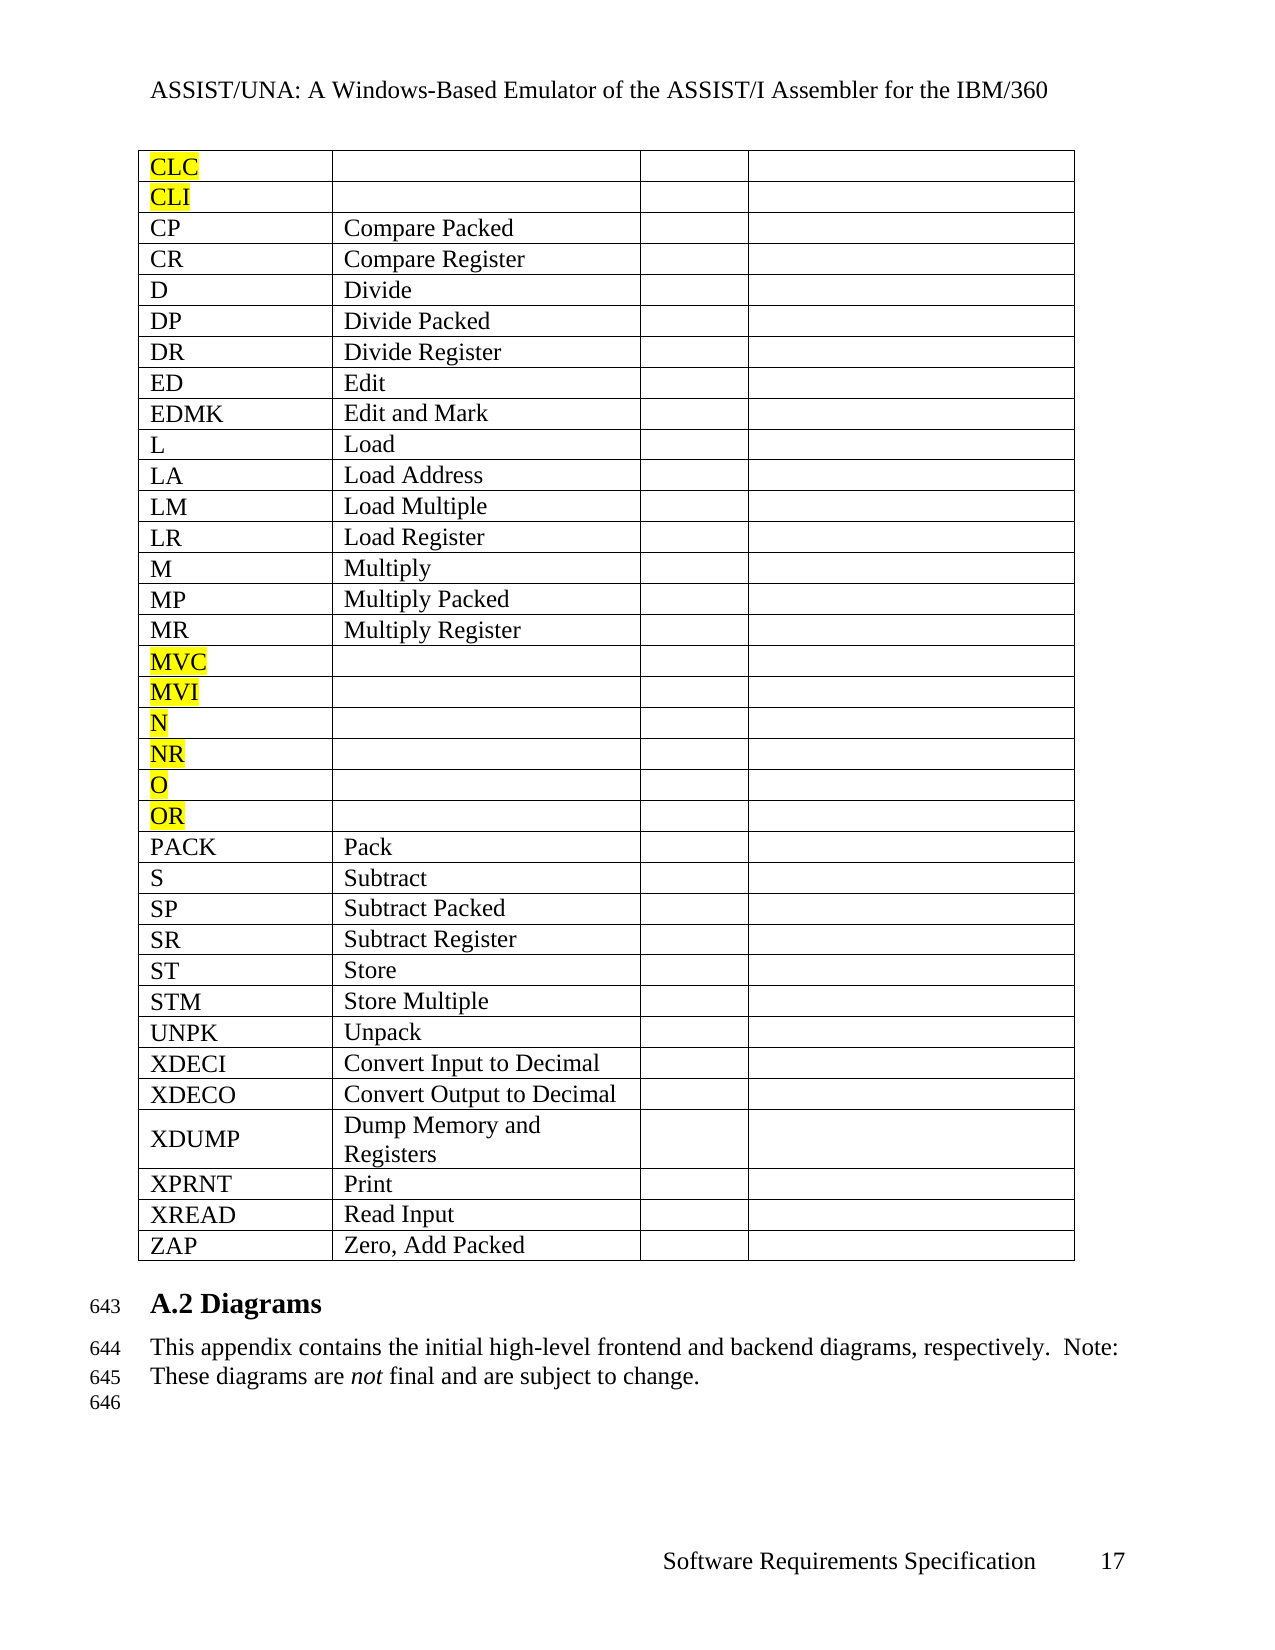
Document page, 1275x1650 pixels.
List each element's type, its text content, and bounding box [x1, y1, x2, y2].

table_cell [749, 615, 1074, 645]
table_cell [749, 553, 1074, 583]
table_cell [641, 1079, 748, 1109]
table_cell ED [139, 368, 332, 397]
table_cell Edit and Mark [333, 399, 640, 428]
table_cell [641, 1017, 748, 1047]
table_cell [641, 399, 748, 428]
table_cell L [139, 430, 332, 459]
table_cell Read Input [333, 1200, 640, 1229]
table_cell Compare Packed [333, 213, 640, 243]
text This appendix contains the initial high-level frontend and backend diagrams, respectively. Note: These diagrams are not final and are subject to change. [150, 1332, 1125, 1390]
table_cell [749, 708, 1074, 738]
table_cell S [139, 863, 332, 892]
table_cell Divide Packed [333, 306, 640, 336]
table_cell [333, 801, 640, 831]
table_cell [749, 801, 1074, 831]
table_cell CP [139, 213, 332, 243]
table_cell MP [139, 584, 332, 614]
table_cell [333, 677, 640, 707]
table_cell N [139, 708, 332, 738]
table_cell M [139, 553, 332, 583]
table_cell STM [139, 986, 332, 1016]
table_cell D [139, 275, 332, 305]
table_cell NR [139, 739, 332, 769]
table_cell MVC [139, 646, 332, 676]
table_cell [641, 770, 748, 800]
table_cell [641, 863, 748, 892]
table_cell [749, 894, 1074, 923]
table_cell Unpack [333, 1017, 640, 1047]
table_cell [641, 646, 748, 676]
table_cell [641, 739, 748, 769]
table_cell [749, 430, 1074, 459]
table_cell CR [139, 244, 332, 274]
table_cell [749, 832, 1074, 862]
table_cell [641, 925, 748, 954]
table_cell [749, 1110, 1074, 1168]
table_cell [749, 955, 1074, 985]
table_cell [333, 646, 640, 676]
table_cell UNPK [139, 1017, 332, 1047]
table_cell [749, 863, 1074, 892]
table_cell [333, 770, 640, 800]
table_cell [641, 1231, 748, 1260]
table_cell DP [139, 306, 332, 336]
table_cell [749, 306, 1074, 336]
table_cell Divide [333, 275, 640, 305]
table_cell Subtract Register [333, 925, 640, 954]
table_cell Load Address [333, 460, 640, 490]
table_cell LA [139, 460, 332, 490]
table_cell [749, 368, 1074, 397]
table_cell [641, 182, 748, 212]
table_cell Store Multiple [333, 986, 640, 1016]
table_cell Multiply Register [333, 615, 640, 645]
table_cell MR [139, 615, 332, 645]
table_cell [749, 275, 1074, 305]
table_cell [641, 832, 748, 862]
table_cell [333, 182, 640, 212]
table_cell [641, 584, 748, 614]
table_cell Compare Register [333, 244, 640, 274]
table_cell Dump Memory and Registers [333, 1110, 640, 1168]
table_cell LR [139, 522, 332, 552]
table_cell [641, 1200, 748, 1229]
table_cell [749, 151, 1074, 181]
table_cell Convert Output to Decimal [333, 1079, 640, 1109]
table_cell Store [333, 955, 640, 985]
table_cell DR [139, 337, 332, 367]
table_cell Multiply Packed [333, 584, 640, 614]
table_cell MVI [139, 677, 332, 707]
table_cell Multiply [333, 553, 640, 583]
table_cell [641, 615, 748, 645]
table_cell [641, 460, 748, 490]
table_cell [641, 677, 748, 707]
table_cell Zero, Add Packed [333, 1231, 640, 1260]
table_cell XDECI [139, 1048, 332, 1078]
table_cell [641, 1048, 748, 1078]
table_cell [749, 986, 1074, 1016]
table_cell Pack [333, 832, 640, 862]
table_cell Load [333, 430, 640, 459]
table_cell [641, 986, 748, 1016]
table_cell [641, 708, 748, 738]
table_cell [749, 182, 1074, 212]
table_cell Load Register [333, 522, 640, 552]
table_cell [641, 430, 748, 459]
table_cell Subtract Packed [333, 894, 640, 923]
table_cell [641, 213, 748, 243]
table_cell CLI [139, 182, 332, 212]
table_cell [641, 491, 748, 521]
table_cell [749, 337, 1074, 367]
table_cell [749, 1079, 1074, 1109]
table_cell [333, 708, 640, 738]
table_cell [641, 151, 748, 181]
table_cell O [139, 770, 332, 800]
table_cell [333, 739, 640, 769]
table_cell [641, 1110, 748, 1168]
table_cell [749, 399, 1074, 428]
table_cell [749, 1017, 1074, 1047]
table_cell [641, 553, 748, 583]
table_cell [749, 460, 1074, 490]
table_cell [641, 894, 748, 923]
table_cell Subtract [333, 863, 640, 892]
table_cell [641, 337, 748, 367]
table_cell XDUMP [139, 1110, 332, 1168]
table_cell [641, 522, 748, 552]
table_cell SR [139, 925, 332, 954]
table_cell [749, 677, 1074, 707]
table_cell SP [139, 894, 332, 923]
table_cell Convert Input to Decimal [333, 1048, 640, 1078]
table_cell ZAP [139, 1231, 332, 1260]
table_cell Print [333, 1169, 640, 1198]
table_cell [749, 491, 1074, 521]
table_cell [641, 244, 748, 274]
table_cell XDECO [139, 1079, 332, 1109]
table_cell [641, 1169, 748, 1198]
table_cell [641, 801, 748, 831]
table_cell [749, 244, 1074, 274]
table_cell [749, 1200, 1074, 1229]
table_cell [749, 739, 1074, 769]
table_cell [749, 584, 1074, 614]
table_cell [641, 955, 748, 985]
table_cell [749, 770, 1074, 800]
table_cell [641, 368, 748, 397]
table_cell [749, 925, 1074, 954]
table_cell [749, 1169, 1074, 1198]
table_cell ST [139, 955, 332, 985]
subtitle A.2 Diagrams [150, 1286, 1125, 1320]
table_cell [333, 151, 640, 181]
table_cell Divide Register [333, 337, 640, 367]
table_cell [641, 306, 748, 336]
table_cell [749, 213, 1074, 243]
table_cell [749, 646, 1074, 676]
table_cell OR [139, 801, 332, 831]
table_cell EDMK [139, 399, 332, 428]
table_cell Load Multiple [333, 491, 640, 521]
table_cell LM [139, 491, 332, 521]
table_cell [749, 1231, 1074, 1260]
table_cell PACK [139, 832, 332, 862]
table_cell [641, 275, 748, 305]
table_cell CLC [139, 151, 332, 181]
table_cell Edit [333, 368, 640, 397]
table_cell [749, 522, 1074, 552]
table_cell XREAD [139, 1200, 332, 1229]
table_cell [749, 1048, 1074, 1078]
table_cell XPRNT [139, 1169, 332, 1198]
